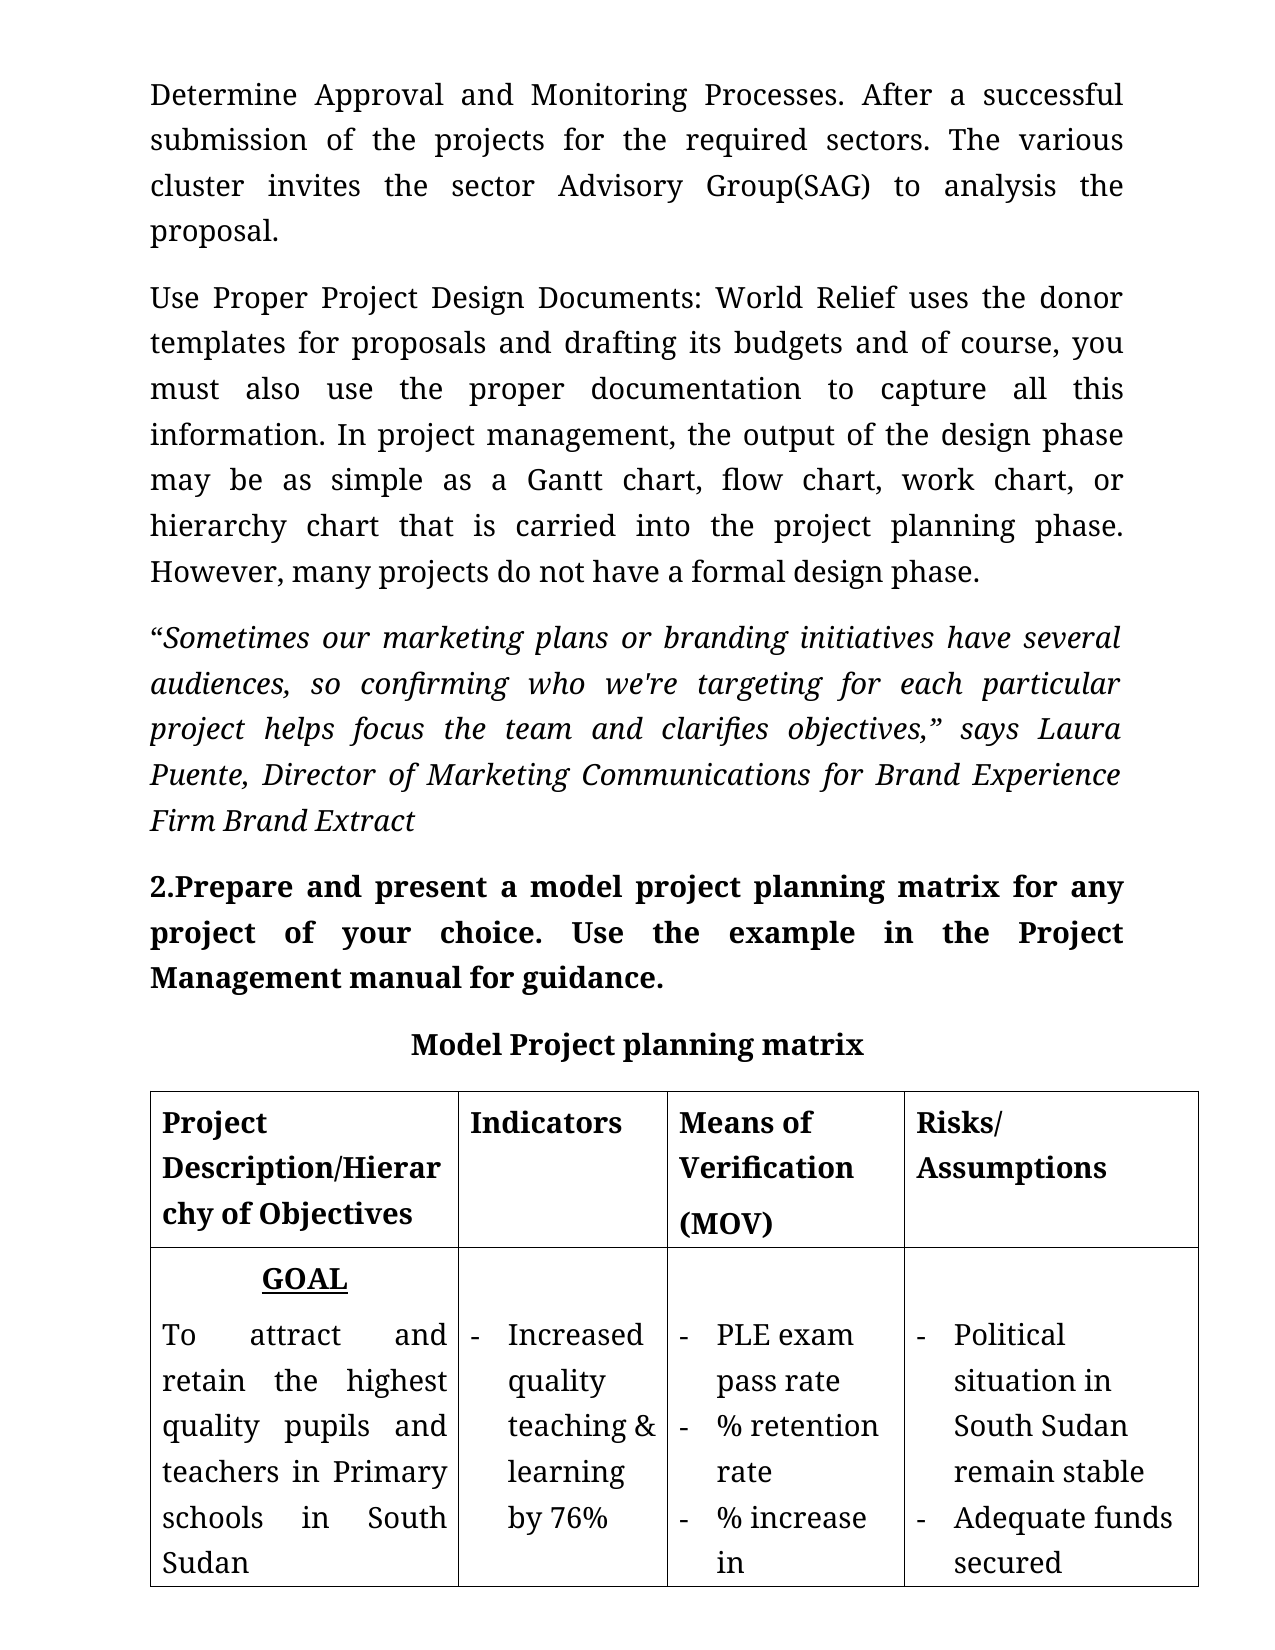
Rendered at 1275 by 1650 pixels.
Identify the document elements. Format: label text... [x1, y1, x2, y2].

text Use Proper Project Design Documents: World Relief uses the donor templates for proposals and drafting its budgets and of course, you must also use the proper documentation to capture all this information. In project management, the output of the design phase may be as simple as a Gantt chart, flow chart, work chart, or hierarchy chart that is carried into the project planning phase. However, many projects do not have a formal design phase. [150, 277, 1125, 591]
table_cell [151, 1248, 458, 1586]
text Model Project planning matrix [150, 1024, 1125, 1064]
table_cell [459, 1248, 667, 1586]
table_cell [668, 1248, 904, 1586]
table_header Indicators [459, 1092, 667, 1247]
text 2.Prepare and present a model project planning matrix for any project of your choice. Use the example in the Project Management manual for guidance. [150, 866, 1125, 997]
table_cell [905, 1248, 1198, 1586]
table_header Risks/Assumptions [905, 1092, 1198, 1247]
text “Sometimes our marketing plans or branding initiatives have several audiences, so confirming who we're targeting for each particular project helps focus the team and clarifies objectives,” says Laura Puente, Director of Marketing Communications for Brand Experience Firm Brand Extract [150, 617, 1125, 839]
text Determine Approval and Monitoring Processes. After a successful submission of the projects for the required sectors. The various cluster invites the sector Advisory Group(SAG) to analysis the proposal. [150, 74, 1125, 250]
table_header Project Description/Hierarchy of Objectives [151, 1092, 458, 1247]
table_header Means of Verification (MOV) [668, 1092, 904, 1247]
